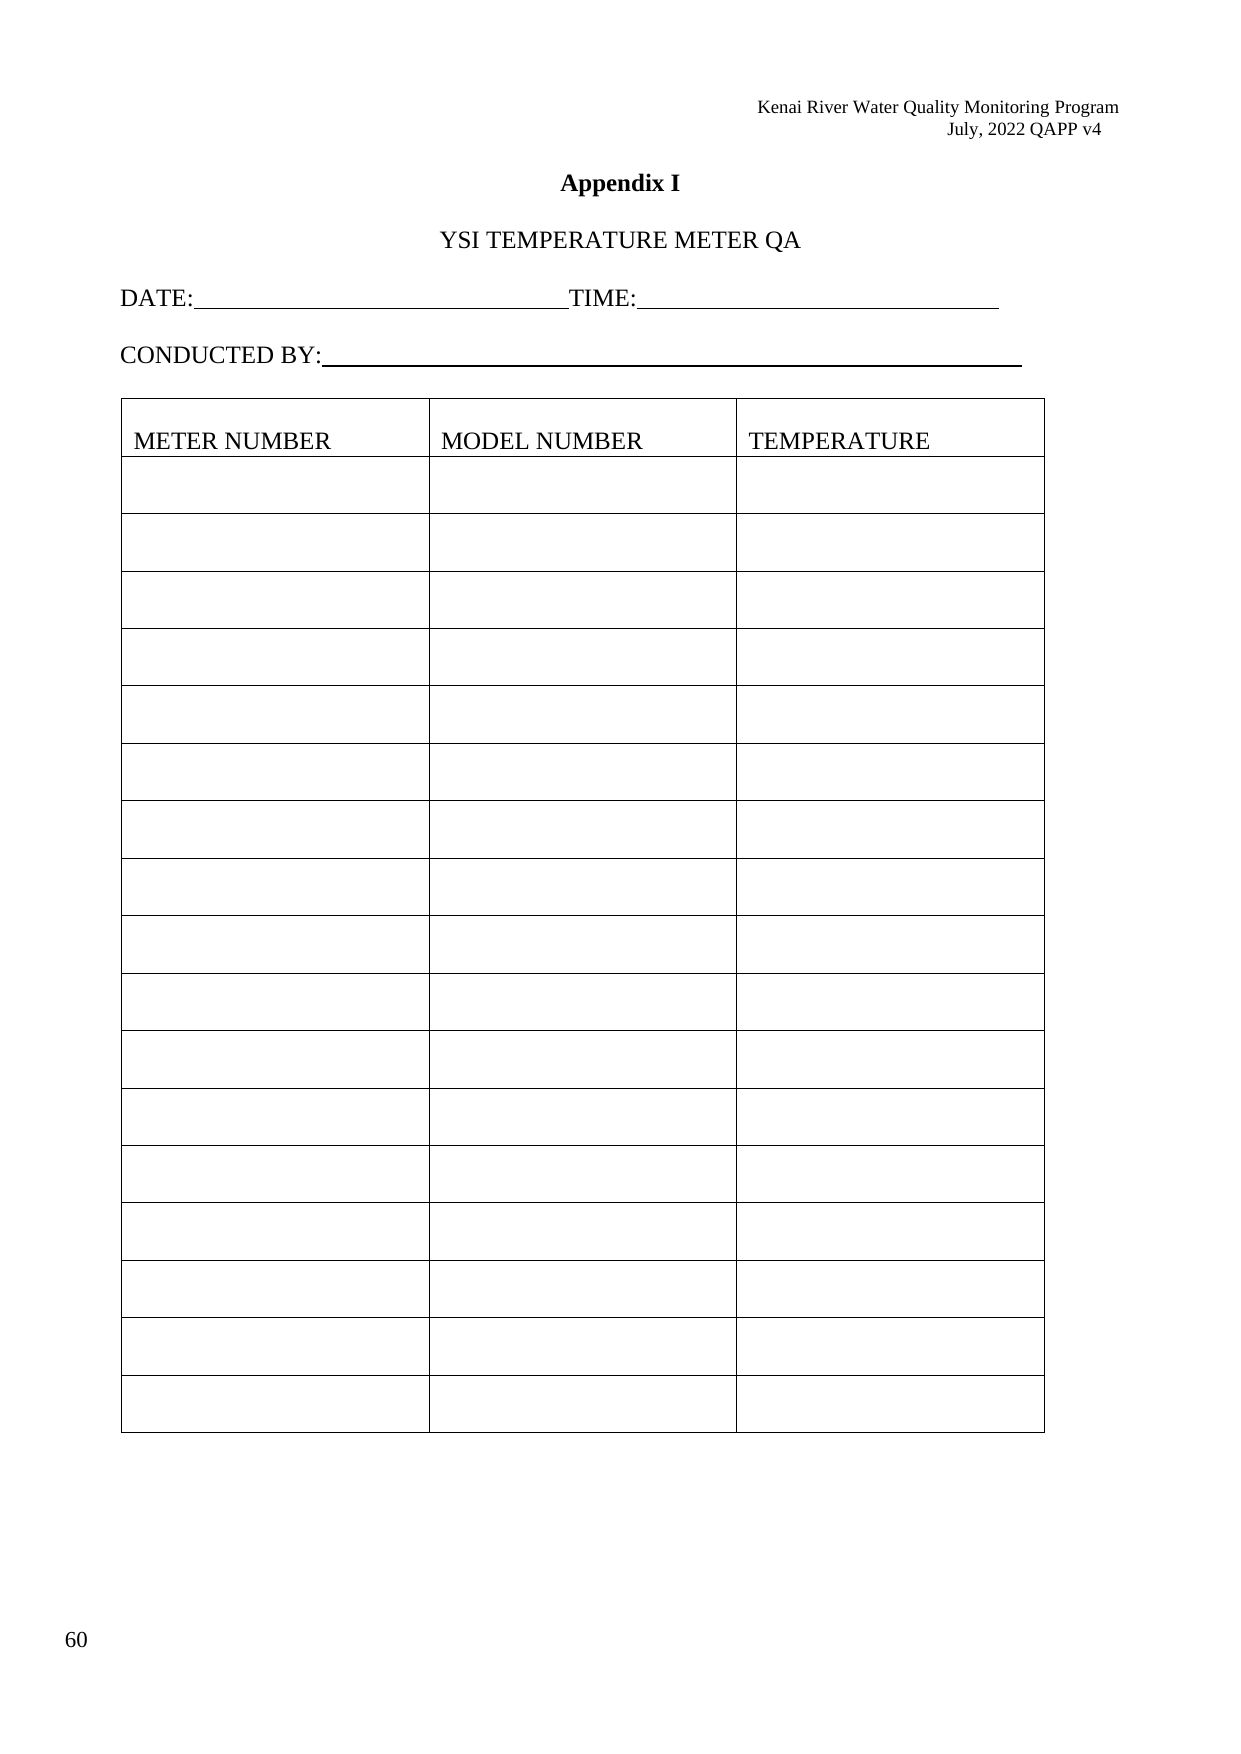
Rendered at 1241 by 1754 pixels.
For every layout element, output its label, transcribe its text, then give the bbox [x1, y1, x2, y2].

table_cell [122, 744, 429, 800]
table_cell [737, 514, 1044, 571]
table_cell [737, 572, 1044, 628]
table_cell [122, 629, 429, 685]
table_cell [122, 514, 429, 571]
table_cell [430, 974, 736, 1030]
table_cell [122, 1031, 429, 1087]
table_cell [737, 1089, 1044, 1145]
table_cell [737, 744, 1044, 800]
table_cell [737, 859, 1044, 915]
table_cell [122, 1261, 429, 1317]
table_cell [737, 457, 1044, 513]
table_cell [430, 1203, 736, 1260]
table_cell [430, 514, 736, 571]
table_cell [737, 1146, 1044, 1202]
text Appendix I [64, 168, 1176, 197]
text CONDUCTED BY: [120, 340, 1196, 369]
table_header METER NUMBER [122, 399, 429, 456]
table_cell [430, 1376, 736, 1432]
table_cell [737, 1031, 1044, 1087]
table_cell [122, 686, 429, 743]
table_cell [430, 572, 736, 628]
table_cell [737, 1376, 1044, 1432]
table_cell [430, 916, 736, 972]
table_cell [430, 859, 736, 915]
table_cell [737, 974, 1044, 1030]
table_cell [737, 1203, 1044, 1260]
table_cell [430, 1261, 736, 1317]
table_cell [430, 686, 736, 743]
table_cell [737, 916, 1044, 972]
table_cell [122, 457, 429, 513]
table_cell [122, 974, 429, 1030]
table_cell [430, 1031, 736, 1087]
table_cell [122, 916, 429, 972]
table_cell [122, 1376, 429, 1432]
text YSI TEMPERATURE METER QA [64, 225, 1176, 254]
table_cell [737, 1318, 1044, 1374]
table_cell [122, 1203, 429, 1260]
table_cell [430, 801, 736, 858]
table_cell [737, 629, 1044, 685]
table_header TEMPERATURE [737, 399, 1044, 456]
table_cell [122, 801, 429, 858]
table_cell [430, 629, 736, 685]
table_cell [122, 1318, 429, 1374]
table_cell [430, 1318, 736, 1374]
table_cell [430, 1089, 736, 1145]
table_cell [430, 457, 736, 513]
text DATE: TIME: [120, 283, 1196, 312]
table_cell [122, 1146, 429, 1202]
table_cell [737, 686, 1044, 743]
table_header MODEL NUMBER [430, 399, 736, 456]
table_cell [122, 859, 429, 915]
table_cell [430, 744, 736, 800]
table_cell [737, 1261, 1044, 1317]
table_cell [122, 1089, 429, 1145]
table_cell [122, 572, 429, 628]
table_cell [737, 801, 1044, 858]
table_cell [430, 1146, 736, 1202]
